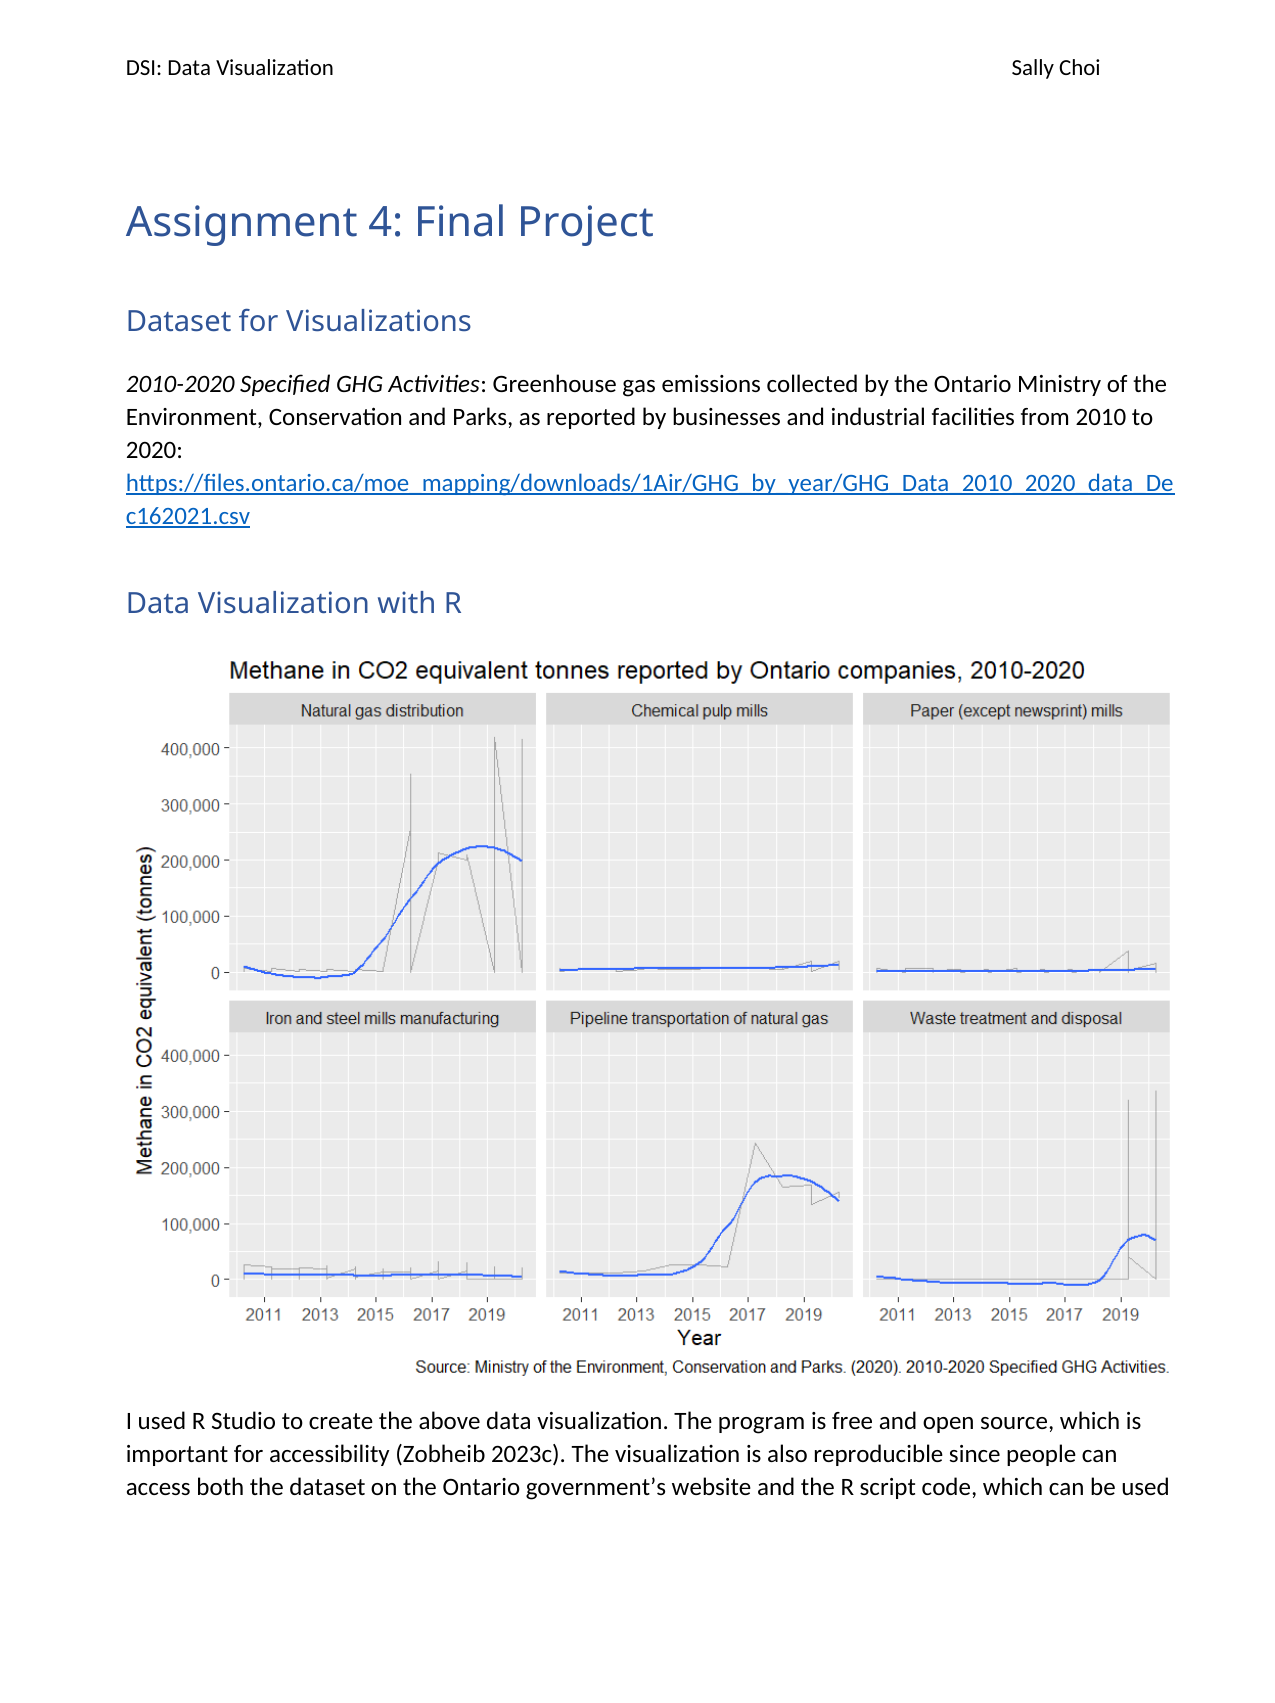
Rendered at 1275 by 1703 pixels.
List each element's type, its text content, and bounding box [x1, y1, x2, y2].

text 2010-2020 Specified GHG Activities: Greenhouse gas emissions collected by the Ontario Ministry of the Environment, Conservation and Parks, as reported by businesses and industrial facilities from 2010 to 2020: https://files.ontario.ca/moe_mapping/downloads/1Air/GHG_by_year/GHG_Data_2010_2020_data_Dec162021.csv [126, 368, 1179, 530]
subtitle Data Visualization with R [126, 583, 1179, 622]
subtitle Dataset for Visualizations [126, 300, 1179, 340]
picture [125, 650, 1180, 1386]
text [126, 1405, 1179, 1501]
subtitle Assignment 4: Final Project [126, 192, 1179, 249]
